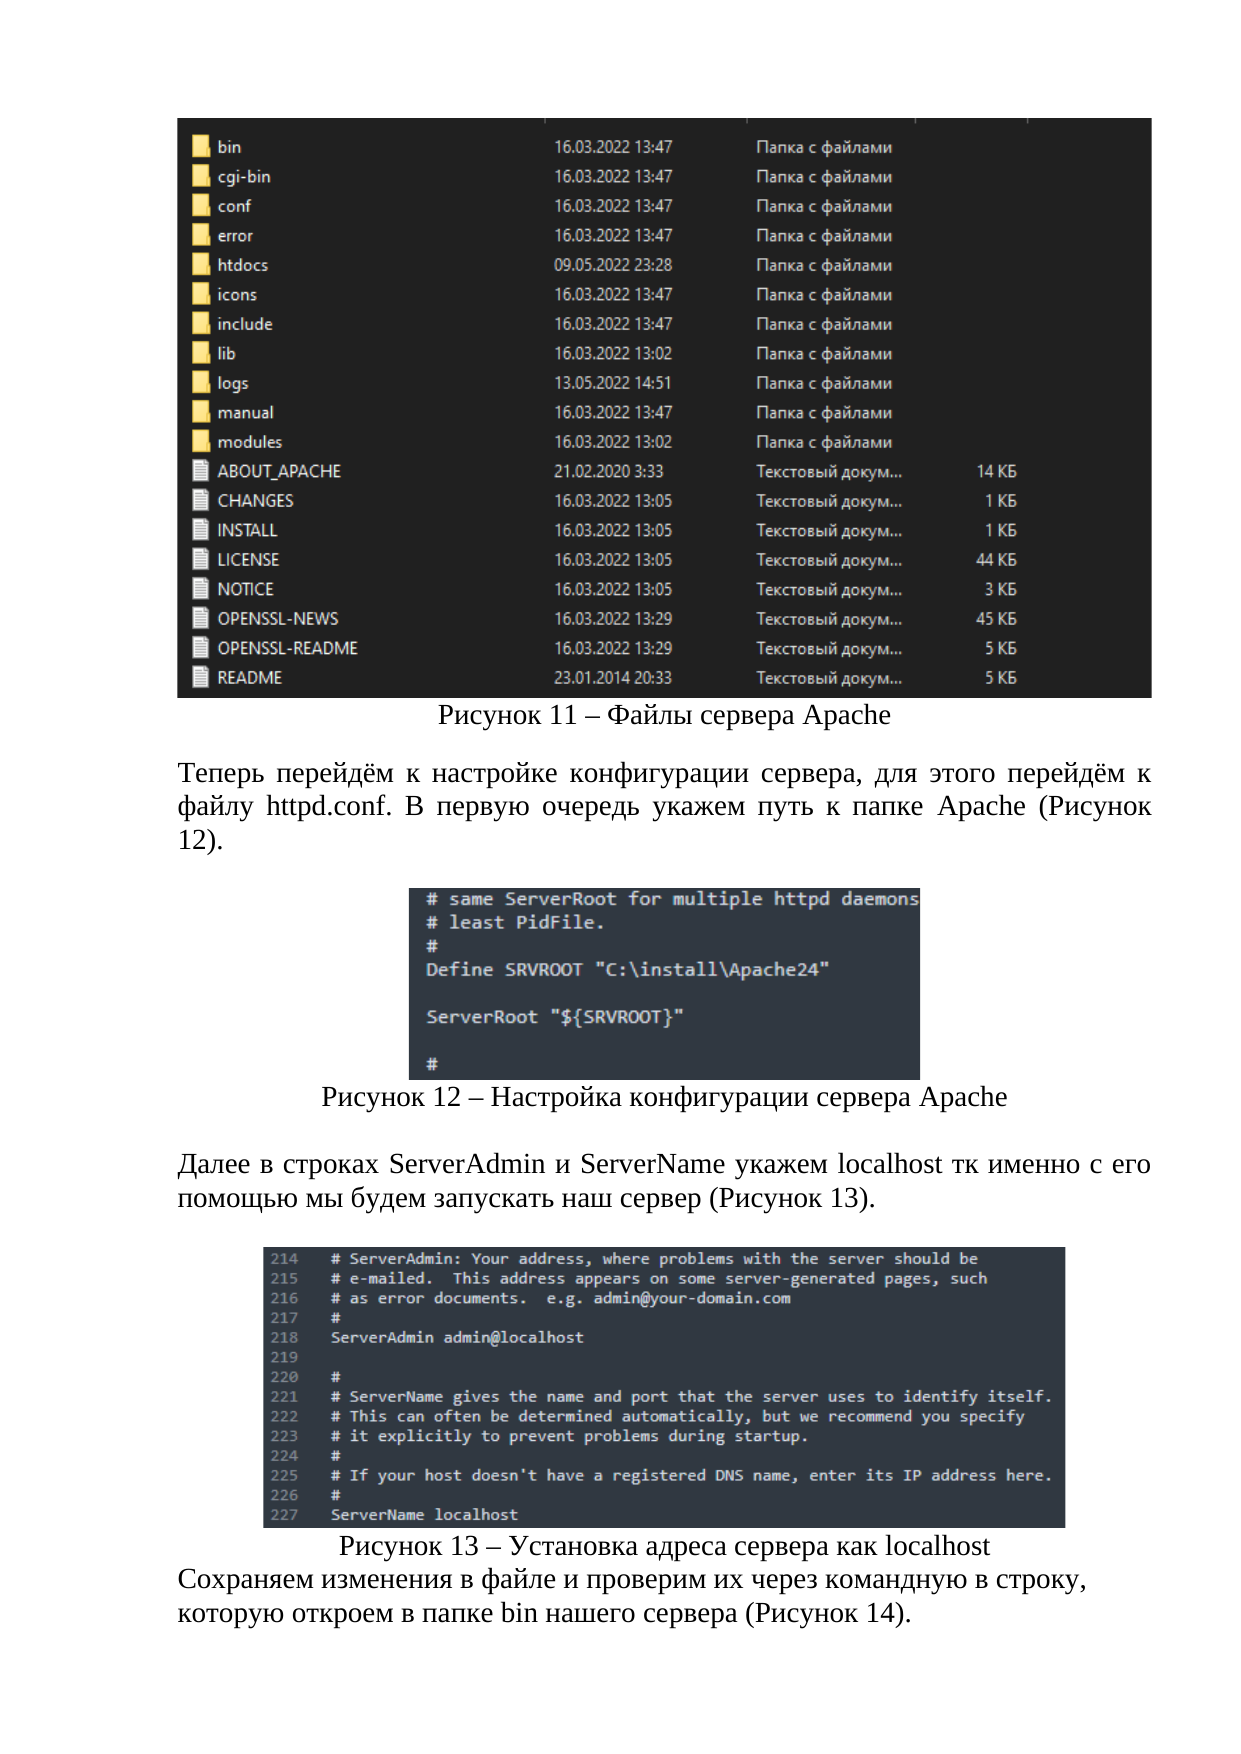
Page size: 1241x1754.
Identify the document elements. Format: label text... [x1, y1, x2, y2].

text Рисунок 12 – Настройка конфигурации сервера Apache [177, 1079, 1152, 1113]
picture [408, 888, 921, 1080]
text Рисунок 13 – Установка адреса сервера как localhost [177, 1528, 1152, 1561]
picture [263, 1247, 1066, 1528]
text Далее в строках ServerAdmin и ServerName укажем localhost тк именно с его помощью мы будем запускать наш сервер (Рисунок 13). [177, 1147, 1152, 1214]
picture [177, 118, 1152, 698]
text Теперь перейдём к настройке конфигурации сервера, для этого перейдём к файлу httpd.conf. В первую очередь укажем путь к папке Apache (Рисунок 12). [177, 755, 1152, 855]
text Сохраняем изменения в файле и проверим их через командную в строку, которую откроем в папке bin нашего сервера (Рисунок 14). [177, 1561, 1152, 1628]
text Рисунок 11 – Файлы сервера Apache [177, 698, 1152, 731]
